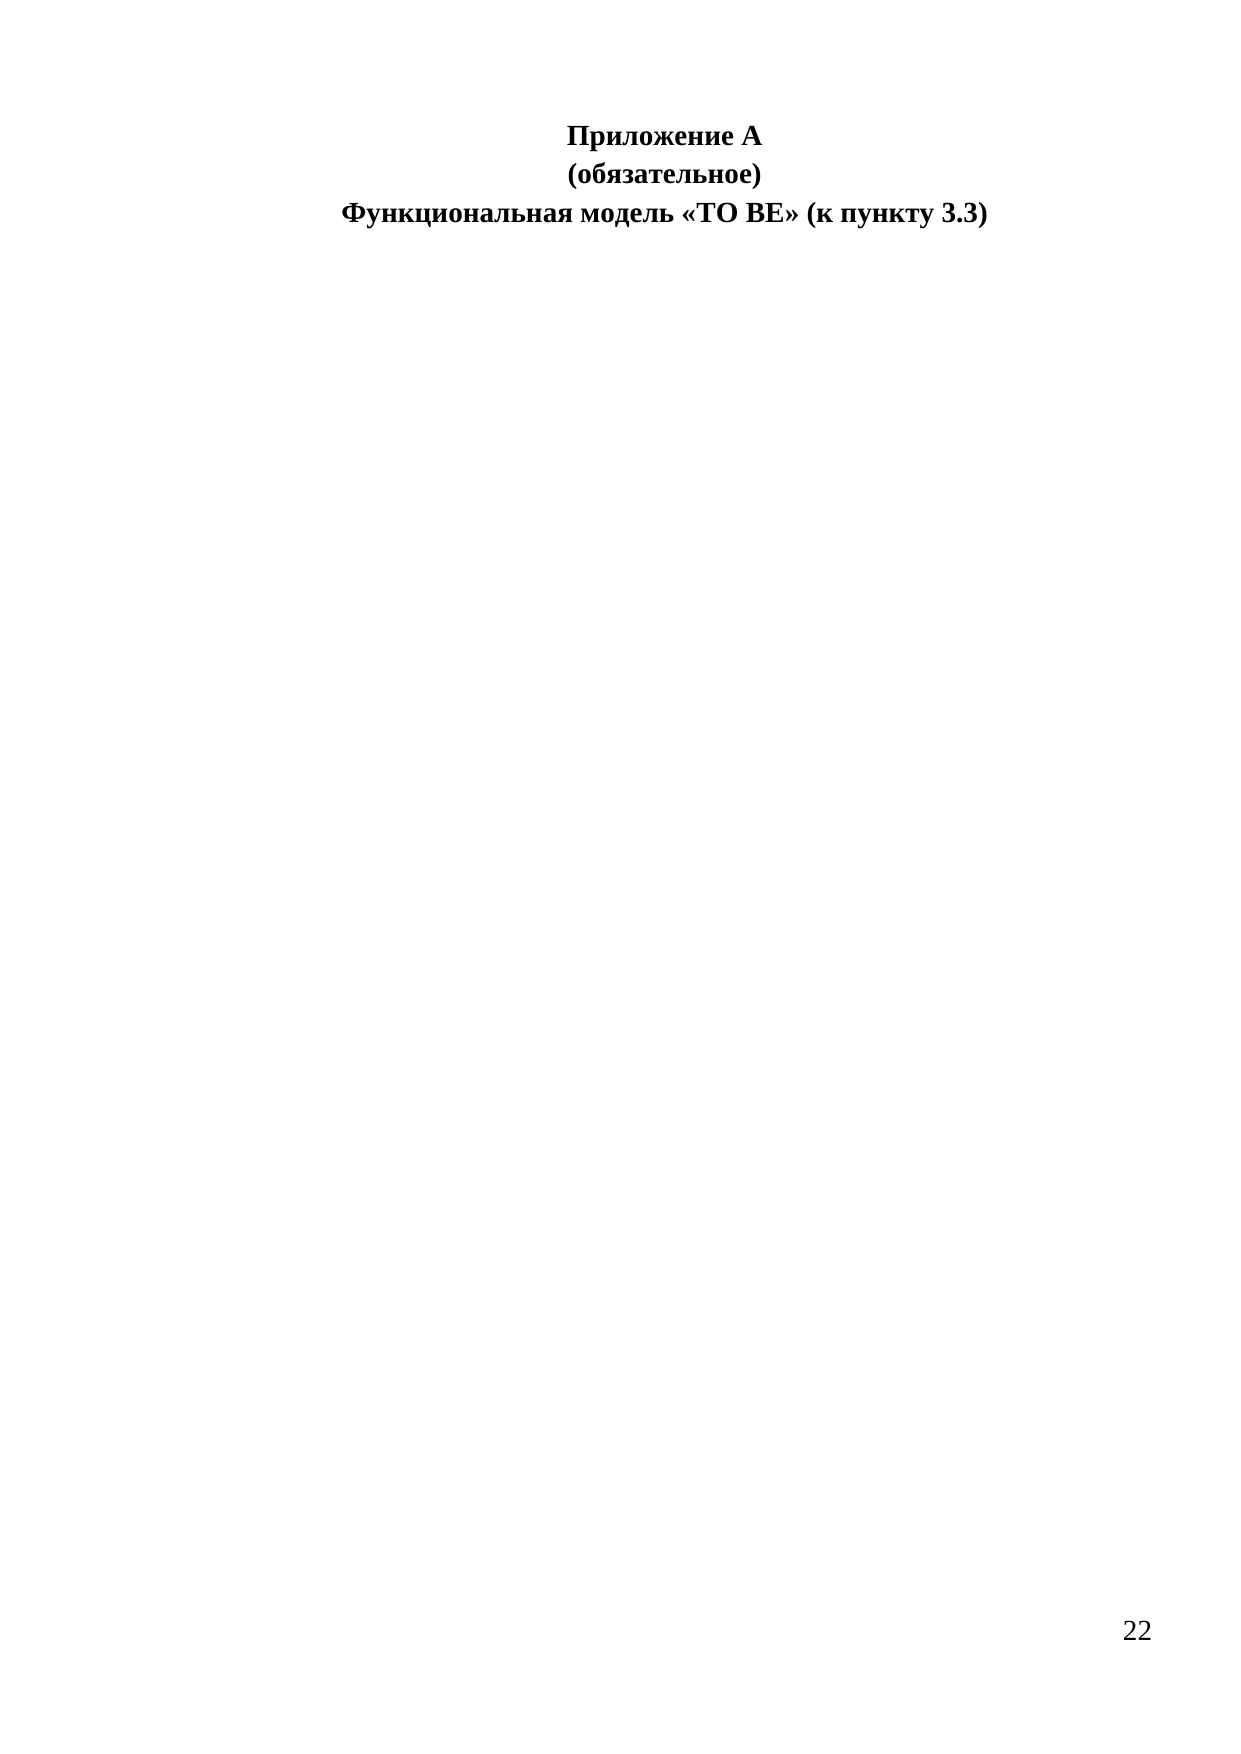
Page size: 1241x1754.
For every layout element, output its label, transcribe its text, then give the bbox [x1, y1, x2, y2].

text (обязательное) [177, 157, 1152, 190]
text Приложение А [177, 118, 1152, 152]
text Функциональная модель «TO BE» (к пункту 3.3) [177, 195, 1152, 229]
